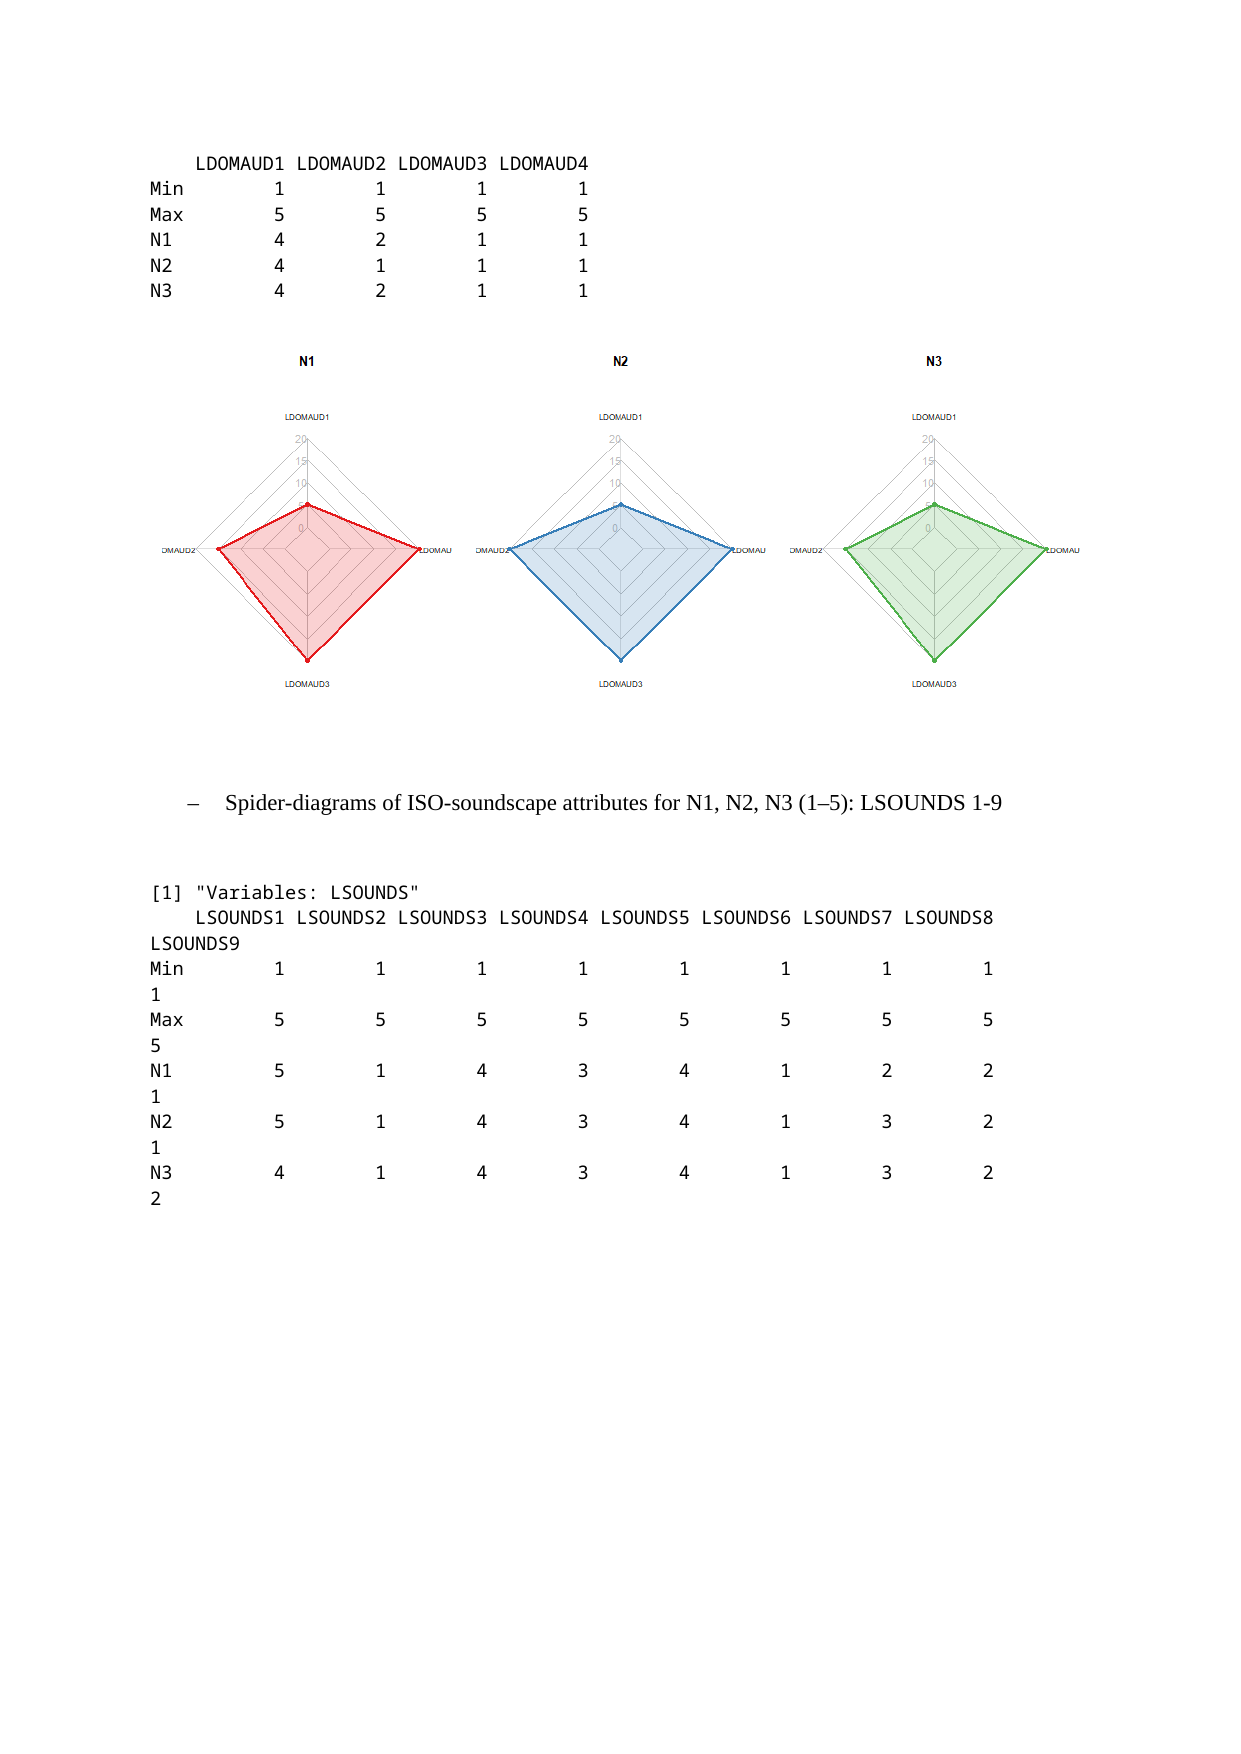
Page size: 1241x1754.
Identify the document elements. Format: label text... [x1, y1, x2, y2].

text LDOMAUD1 LDOMAUD2 LDOMAUD3 LDOMAUD4 [150, 150, 1090, 176]
text N2 5 1 4 3 4 1 3 2 1 [150, 1109, 1090, 1160]
text N2 4 1 1 1 [150, 252, 1090, 278]
text Min 1 1 1 1 [150, 176, 1090, 201]
text Max 5 5 5 5 [150, 201, 1090, 227]
text Max 5 5 5 5 5 5 5 5 5 [150, 1007, 1090, 1058]
text LSOUNDS1 LSOUNDS2 LSOUNDS3 LSOUNDS4 LSOUNDS5 LSOUNDS6 LSOUNDS7 LSOUNDS8 LSOUNDS9 [150, 904, 1090, 956]
text Min 1 1 1 1 1 1 1 1 1 [150, 956, 1090, 1007]
text [1] "Variables: LSOUNDS" [150, 879, 1090, 904]
text N1 5 1 4 3 4 1 2 2 1 [150, 1058, 1090, 1109]
picture [150, 354, 1091, 744]
list Spider-diagrams of ISO-soundscape attributes for N1, N2, N3 (1–5): LSOUNDS 1-9 [187, 789, 1090, 815]
text N1 4 2 1 1 [150, 227, 1090, 252]
text N3 4 2 1 1 [150, 278, 1090, 303]
text N3 4 1 4 3 4 1 3 2 2 [150, 1160, 1090, 1211]
